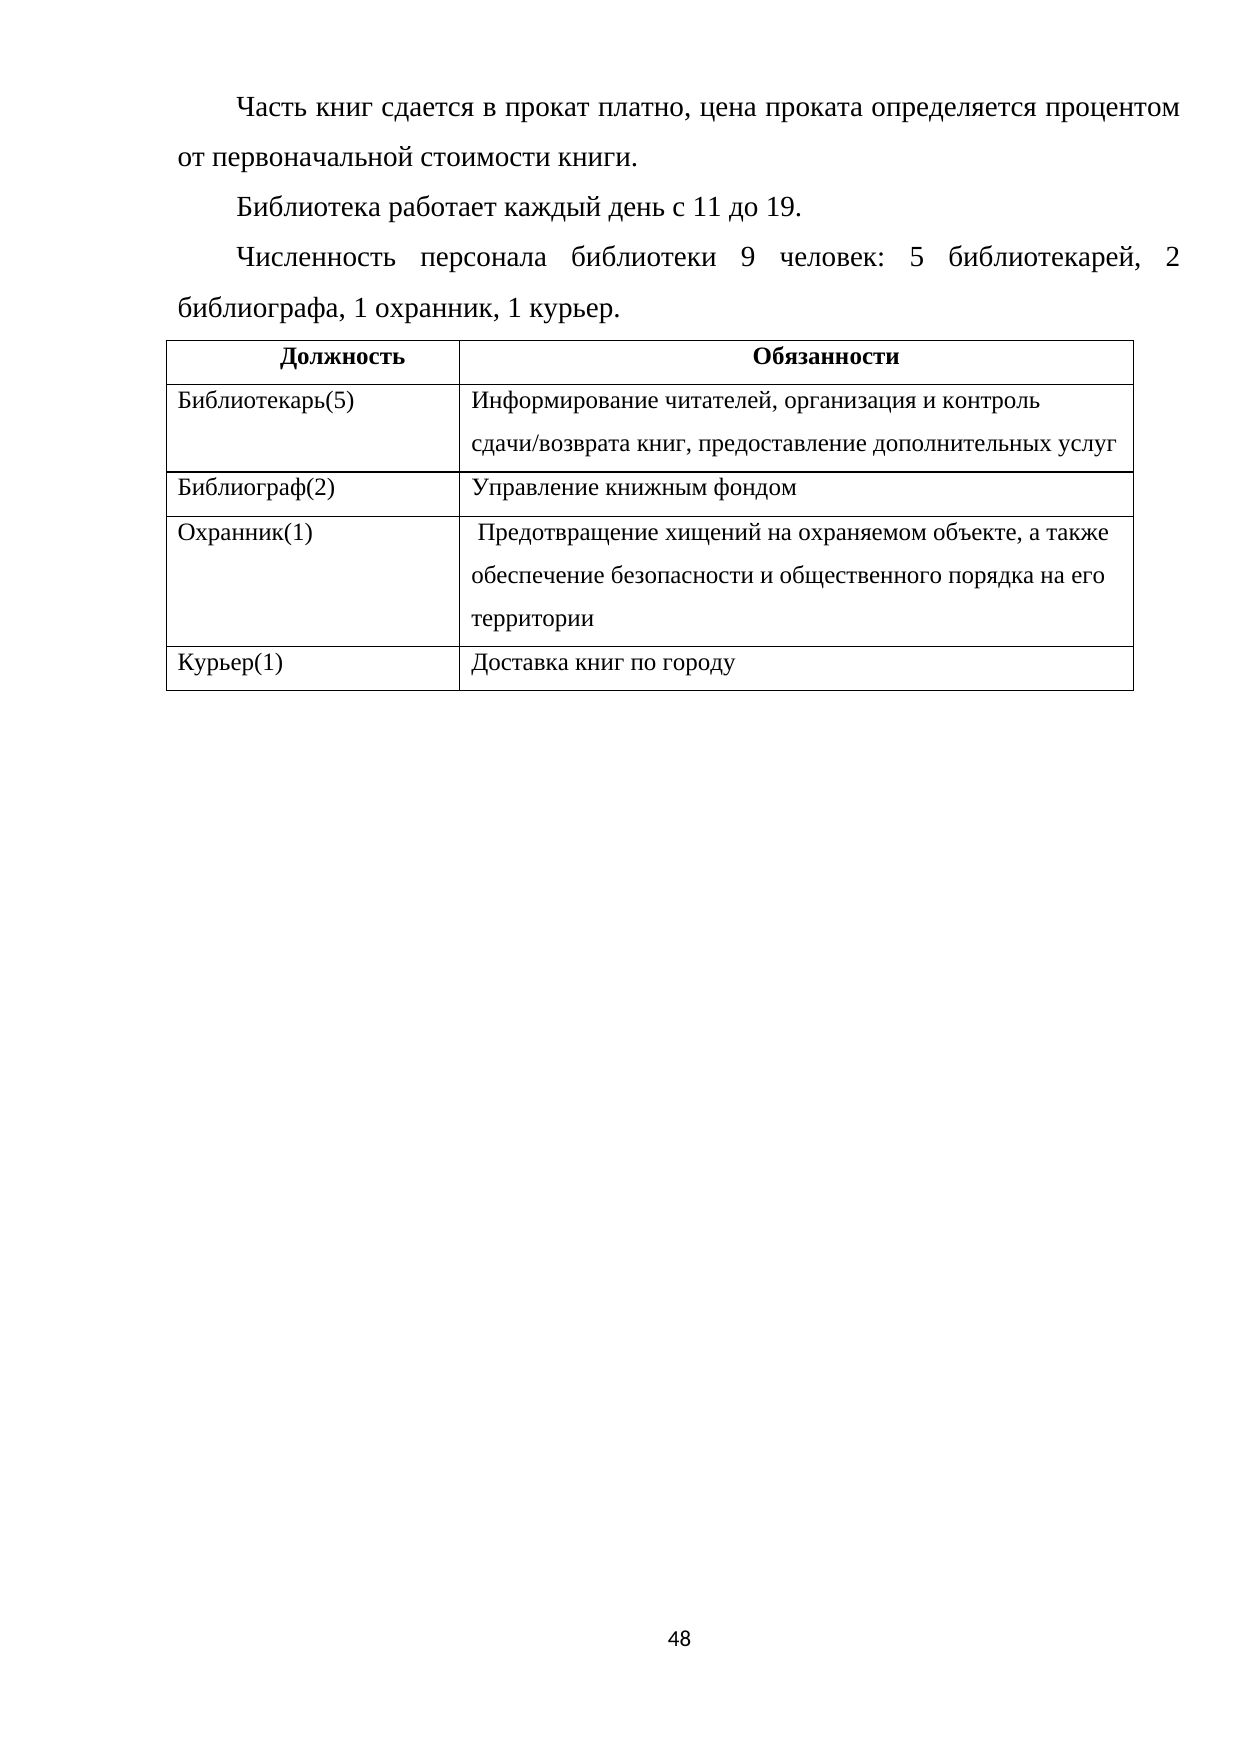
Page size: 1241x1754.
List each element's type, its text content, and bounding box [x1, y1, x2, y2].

table_cell Охранник(1) [167, 517, 459, 646]
table_cell Библиограф(2) [167, 473, 459, 516]
table_cell Библиотекарь(5) [167, 385, 459, 471]
table_cell Доставка книг по городу [460, 647, 1133, 690]
table_cell Управление книжным фондом [460, 473, 1133, 516]
table_header Обязанности [460, 341, 1133, 384]
table_cell Курьер(1) [167, 647, 459, 690]
table_header Должность [167, 341, 459, 384]
table_cell Информирование читателей, организация и контроль сдачи/возврата книг, предоставление дополнительных услуг [460, 385, 1133, 471]
text Численность персонала библиотеки 9 человек: 5 библиотекарей, 2 библиографа, 1 охранник, 1 курьер. [177, 239, 1181, 323]
text Часть книг сдается в прокат платно, цена проката определяется процентом от первоначальной стоимости книги. [177, 89, 1181, 172]
text Библиотека работает каждый день с 11 до 19. [177, 189, 1181, 223]
table_cell Предотвращение хищений на охраняемом объекте, а также обеспечение безопасности и общественного порядка на его территории [460, 517, 1133, 646]
